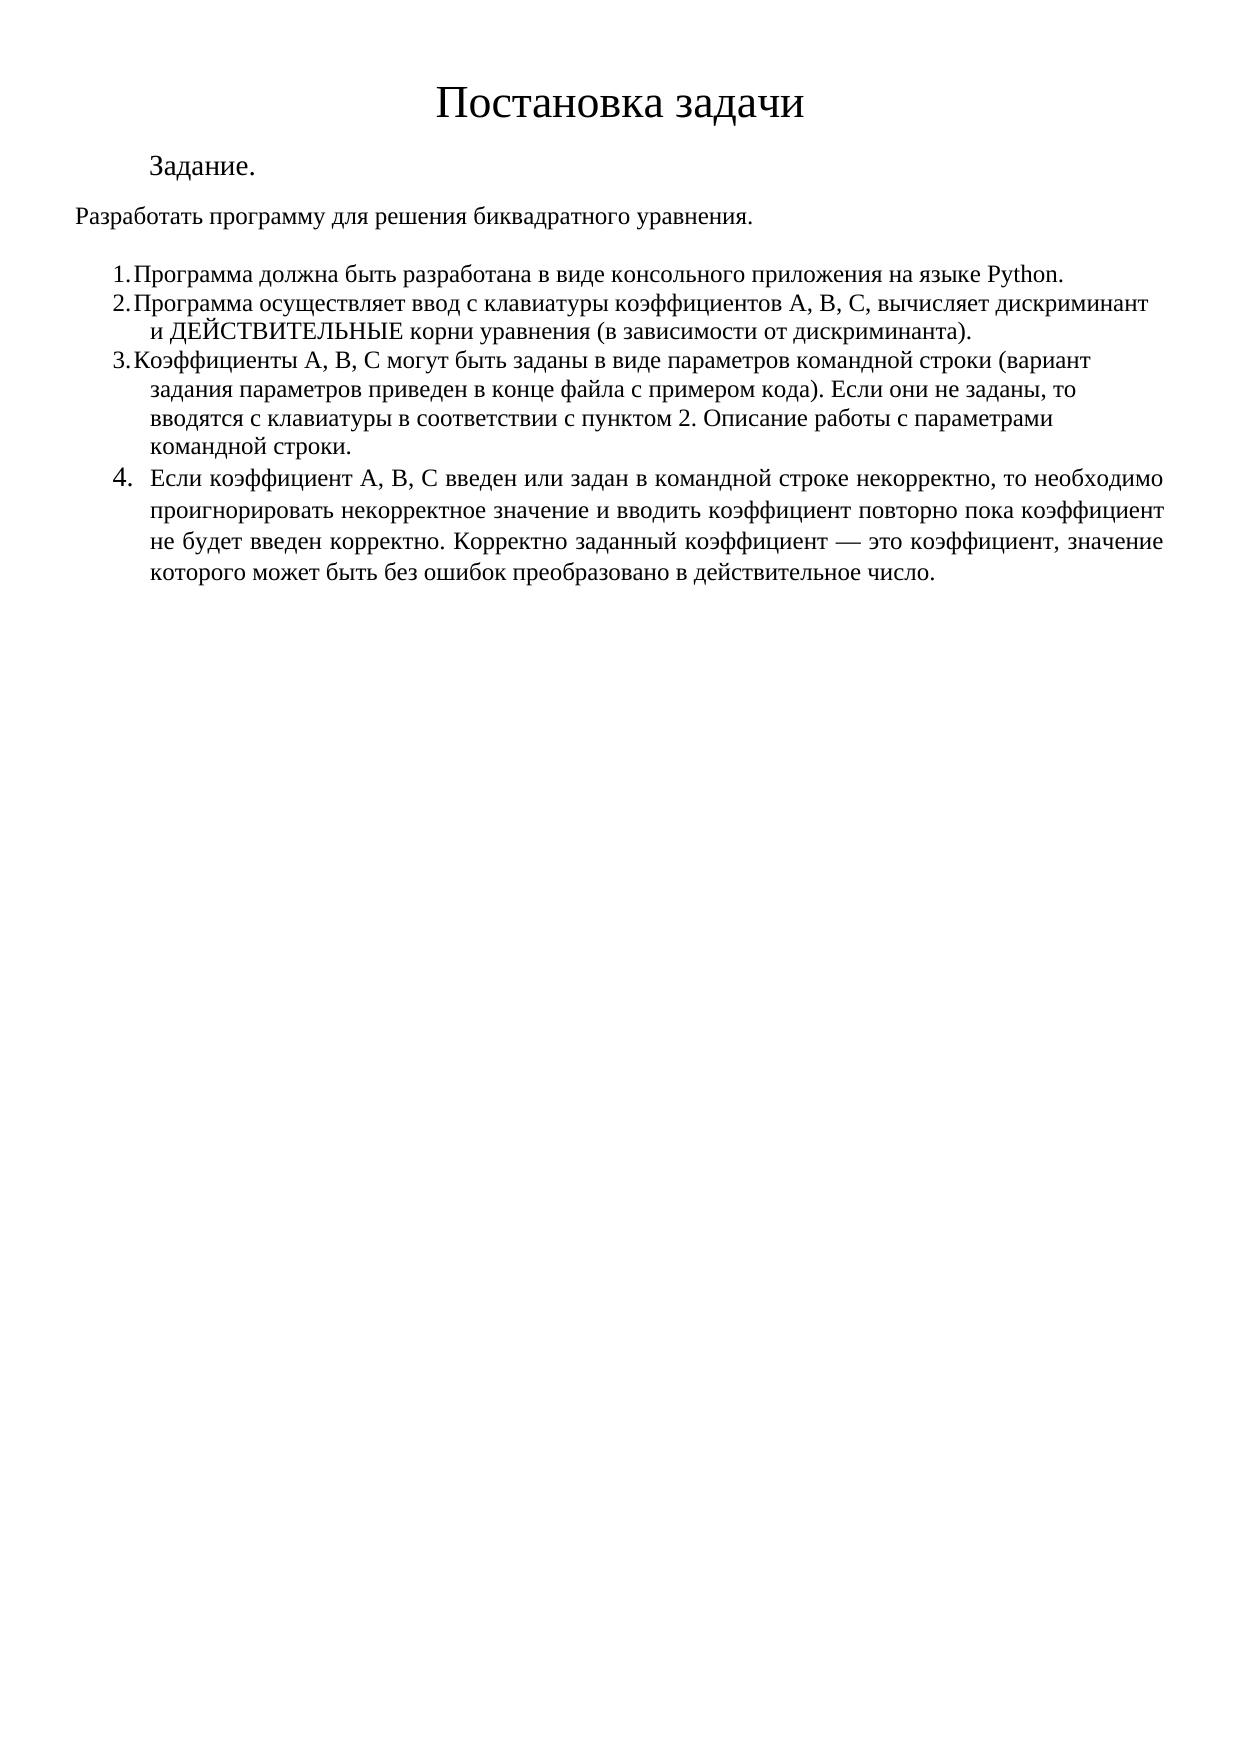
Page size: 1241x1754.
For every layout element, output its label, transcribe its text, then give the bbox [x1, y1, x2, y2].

text Задание. [75, 148, 1165, 182]
list Программа должна быть разработана в виде консольного приложения на языке Python. [112, 259, 1165, 288]
list Коэффициенты А, В, С могут быть заданы в виде параметров командной строки (вариант задания параметров приведен в конце файла с примером кода). Если они не заданы, то вводятся с клавиатуры в соответствии с пунктом 2. Описание работы с параметрами командной строки. [112, 345, 1165, 460]
list Программа осуществляет ввод с клавиатуры коэффициентов А, В, С, вычисляет дискриминант и ДЕЙСТВИТЕЛЬНЫЕ корни уравнения (в зависимости от дискриминанта). [112, 288, 1165, 345]
list Если коэффициент А, В, С введен или задан в командной строке некорректно, то необходимо проигнорировать некорректное значение и вводить коэффициент повторно пока коэффициент не будет введен корректно. Корректно заданный коэффициент — это коэффициент, значение которого может быть без ошибок преобразовано в действительное число. [112, 460, 1165, 586]
text Постановка задачи [75, 75, 1165, 128]
text Разработать программу для решения биквадратного уравнения. [75, 201, 1165, 230]
